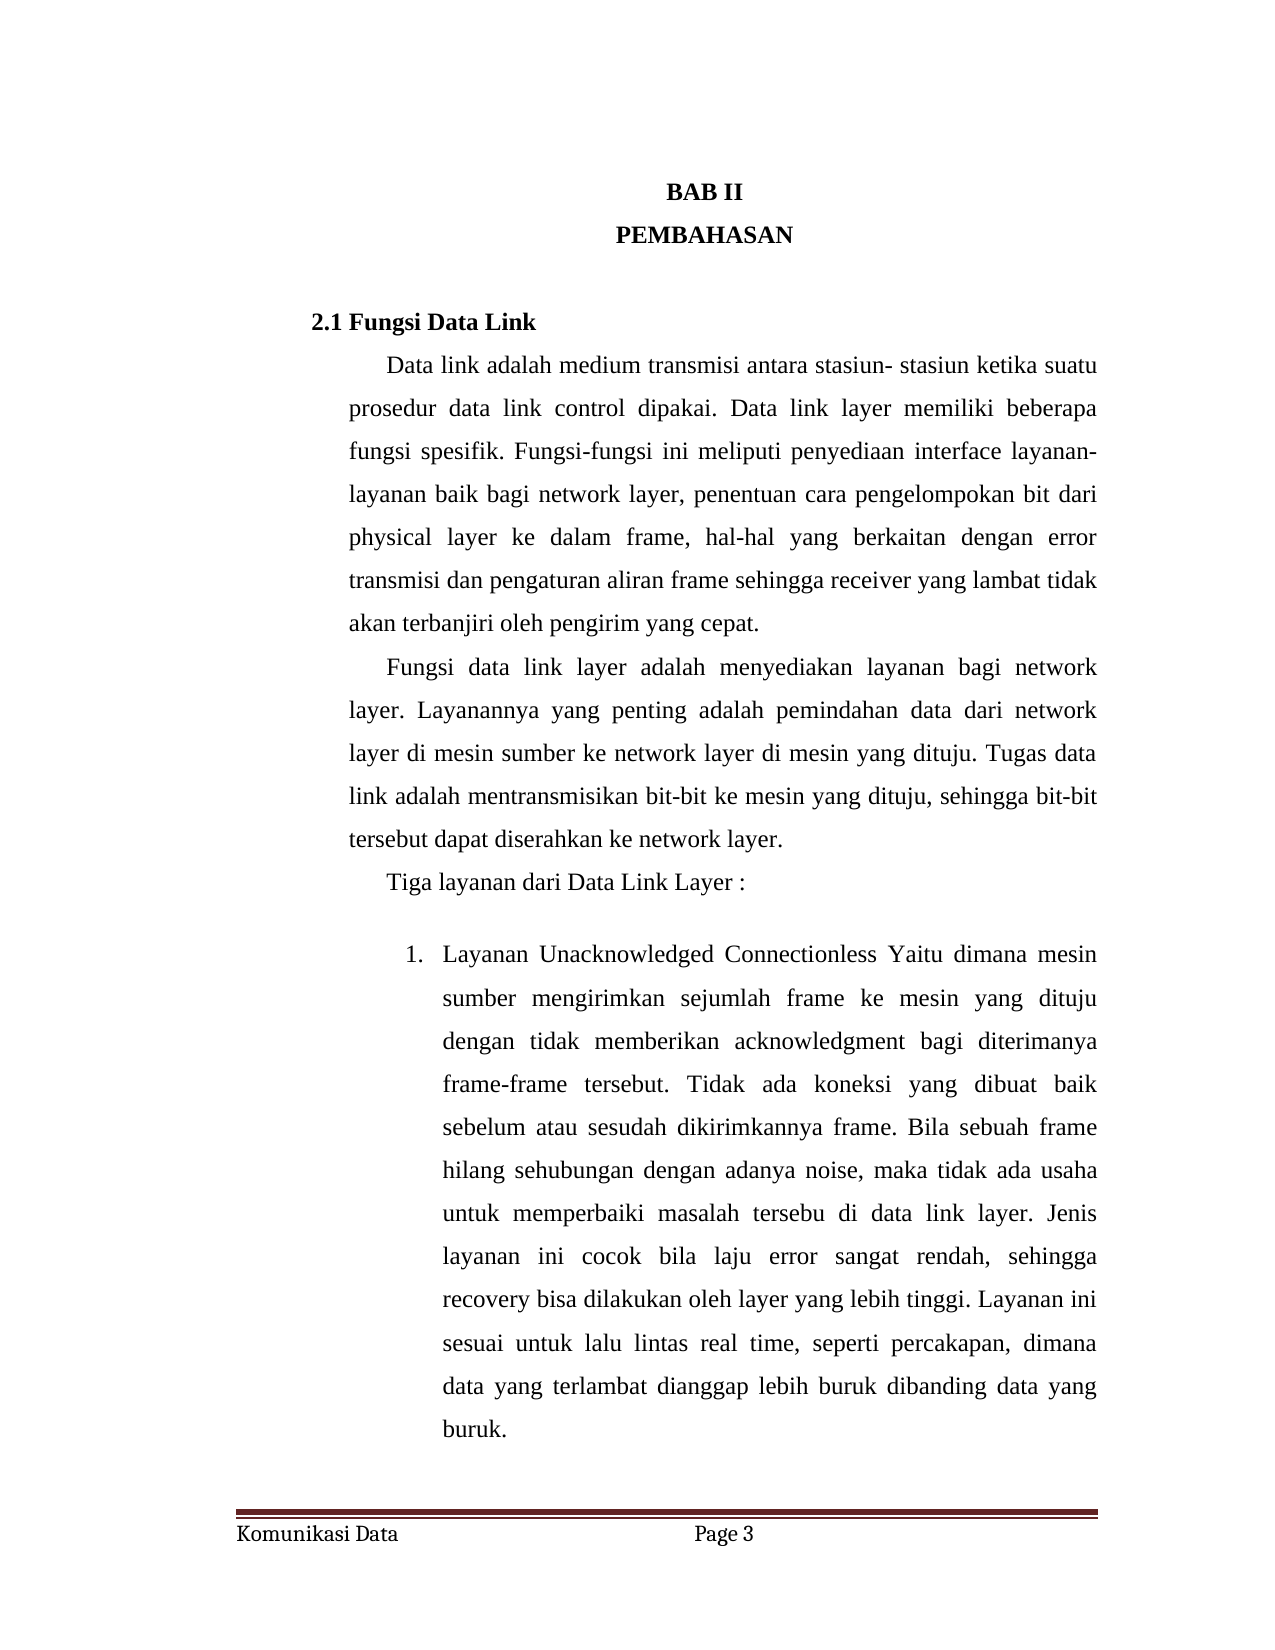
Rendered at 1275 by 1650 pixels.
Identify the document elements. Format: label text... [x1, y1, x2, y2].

list Layanan Unacknowledged Connectionless Yaitu dimana mesin sumber mengirimkan sejumlah frame ke mesin yang dituju dengan tidak memberikan acknowledgment bagi diterimanya frame-frame tersebut. Tidak ada koneksi yang dibuat baik sebelum atau sesudah dikirimkannya frame. Bila sebuah frame hilang sehubungan dengan adanya noise, maka tidak ada usaha untuk memperbaiki masalah tersebu di data link layer. Jenis layanan ini cocok bila laju error sangat rendah, sehingga recovery bisa dilakukan oleh layer yang lebih tinggi. Layanan ini sesuai untuk lalu lintas real time, seperti percakapan, dimana data yang terlambat dianggap lebih buruk dibanding data yang buruk. [405, 939, 1098, 1443]
list PEMBAHASAN [311, 220, 1098, 249]
list BAB II [311, 177, 1098, 206]
list Fungsi Data Link [311, 307, 1098, 335]
text Tiga layanan dari Data Link Layer : [349, 867, 1098, 896]
text Data link adalah medium transmisi antara stasiun- stasiun ketika suatu prosedur data link control dipakai. Data link layer memiliki beberapa fungsi spesifik. Fungsi-fungsi ini meliputi penyediaan interface layanan- layanan baik bagi network layer, penentuan cara pengelompokan bit dari physical layer ke dalam frame, hal-hal yang berkaitan dengan error transmisi dan pengaturan aliran frame sehingga receiver yang lambat tidak akan terbanjiri oleh pengirim yang cepat. [349, 350, 1098, 637]
text Fungsi data link layer adalah menyediakan layanan bagi network layer. Layanannya yang penting adalah pemindahan data dari network layer di mesin sumber ke network layer di mesin yang dituju. Tugas data link adalah mentransmisikan bit-bit ke mesin yang dituju, sehingga bit-bit tersebut dapat diserahkan ke network layer. [349, 652, 1098, 853]
